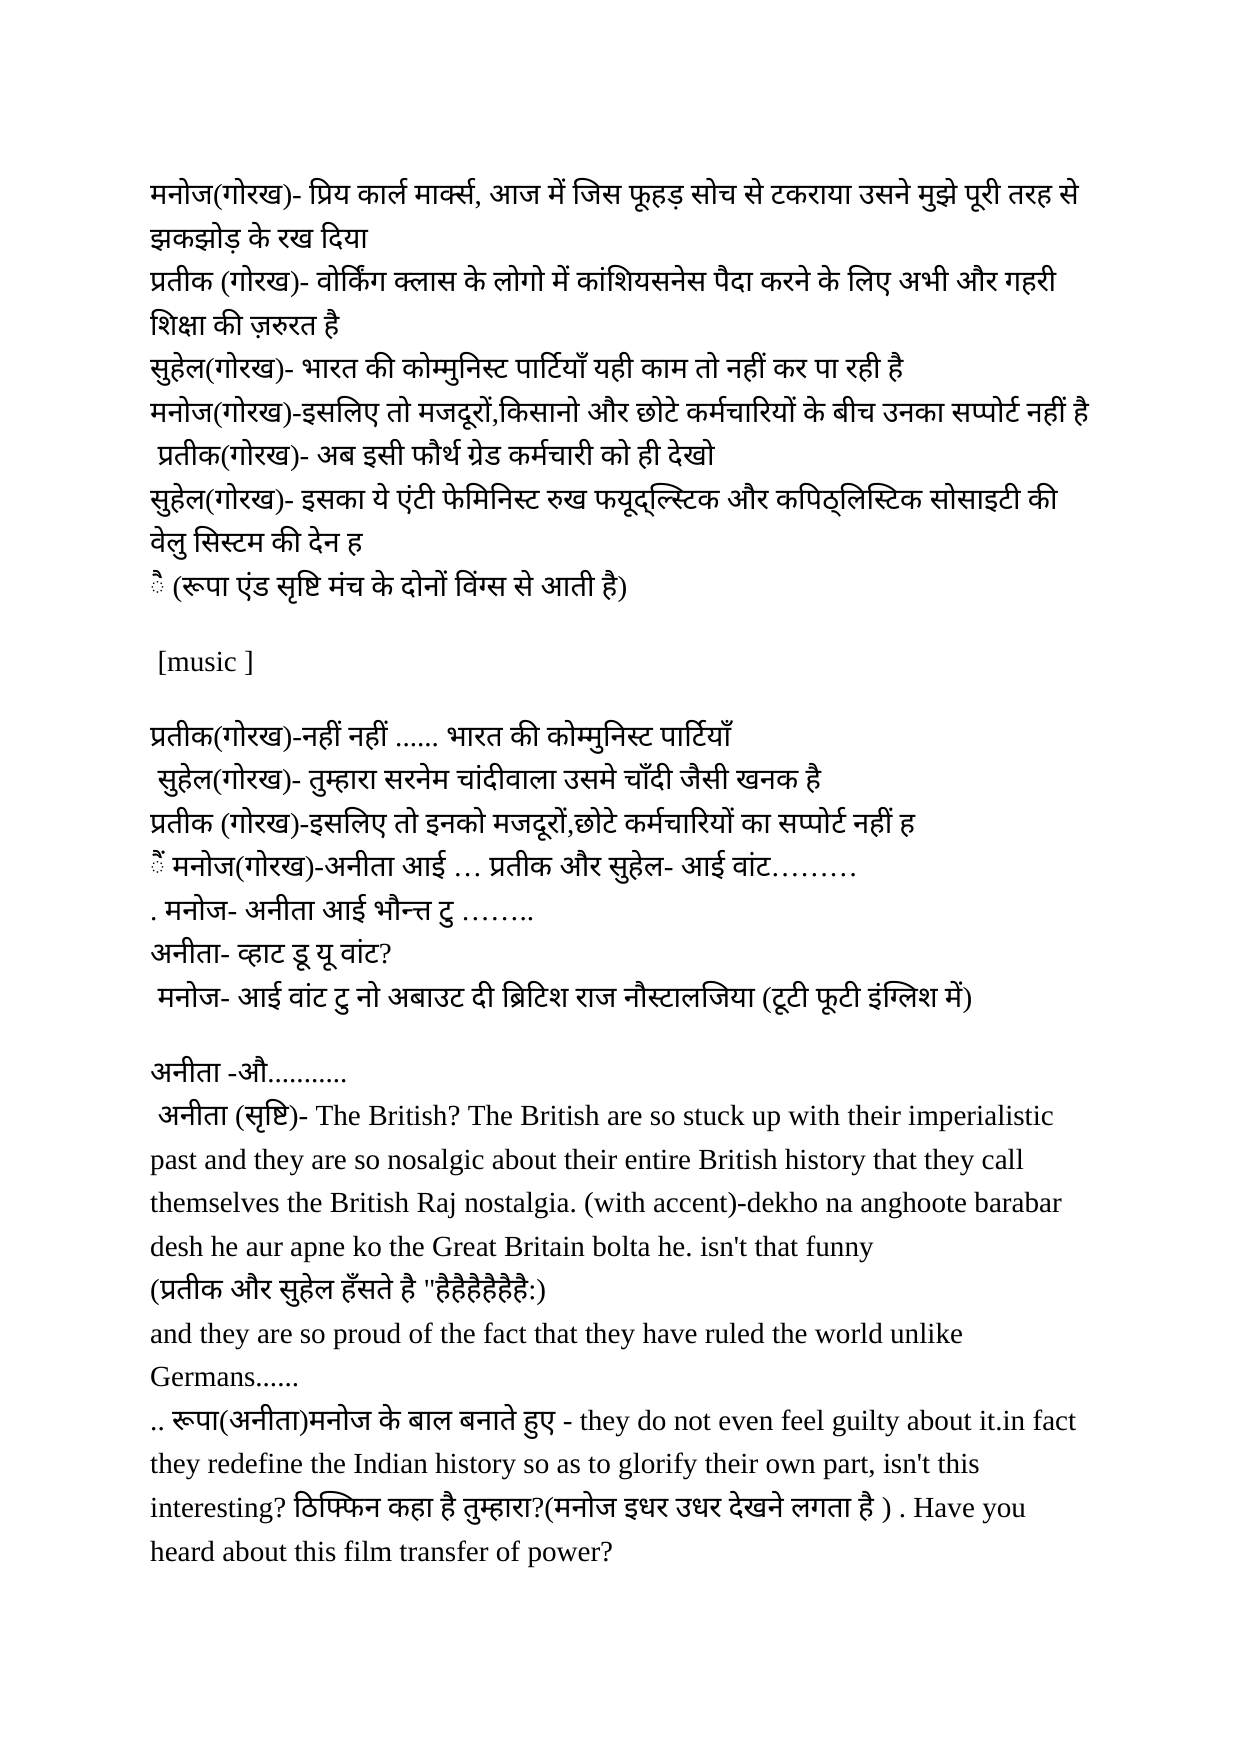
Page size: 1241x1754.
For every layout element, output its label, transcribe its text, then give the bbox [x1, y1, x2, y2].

text सुहेल(गोरख)- इसका ये एंटी फेमिनिस्ट रुख फयूद्ल्स्टिक और कपिठ्लिस्टिक सोसाइटी की वेलु सिस्टम की देन ह [150, 482, 1090, 559]
text सुहेल(गोरख)- तुम्हारा सरनेम चांदीवाला उसमे चाँदी जैसी खनक है [150, 762, 1090, 796]
text अनीता- व्हाट डू यू वांट? [150, 936, 1090, 970]
text प्रतीक (गोरख)-इसलिए तो इनको मजदूरों,छोटे कर्मचारियों का सप्पोर्ट नहीं ह [150, 806, 1090, 839]
text अनीता (सृष्टि)- The British? The British are so stuck up with their imperialistic past and they are so nosalgic about their entire British history that they call themselves the British Raj nostalgia. (with accent)-dekho na anghoote barabar desh he aur apne ko the Great Britain bolta he. isn't that funny [150, 1098, 1090, 1262]
text ैं मनोज(गोरख)-अनीता आई … प्रतीक और सुहेल- आई वांट……… [150, 849, 1090, 883]
text अनीता -औ........... [150, 1055, 1090, 1088]
text मनोज(गोरख)-इसलिए तो मजदूरों,किसानो और छोटे कर्मचारियों के बीच उनका सप्पोर्ट नहीं है [150, 395, 1090, 428]
text मनोज- आई वांट टु नो अबाउट दी ब्रिटिश राज नौस्टालजिया (टूटी फूटी इंग्लिश में) [150, 980, 1090, 1013]
text .. रूपा(अनीता)मनोज के बाल बनाते हुए - they do not even feel guilty about it.in fact they redefine the Indian history so as to glorify their own part, isn't this interesting? ठिफ्फिन कहा है तुम्हारा?(मनोज इधर उधर देखने लगता है ) . Have you heard about this film transfer of power? [150, 1403, 1090, 1567]
text प्रतीक (गोरख)- वोर्किंग क्लास के लोगो में कांशियसनेस पैदा करने के लिए अभी और गहरी शिक्षा की ज़रुरत है [150, 264, 1090, 341]
text सुहेल(गोरख)- भारत की कोम्मुनिस्ट पार्टियाँ यही काम तो नहीं कर पा रही है [150, 351, 1090, 385]
text प्रतीक(गोरख)- अब इसी फौर्थ ग्रेड कर्मचारी को ही देखो [150, 438, 1090, 472]
text (प्रतीक और सुहेल हँसते है "हैहैहैहैहैहै:) [150, 1272, 1090, 1306]
text and they are so proud of the fact that they have ruled the world unlike Germans...... [150, 1316, 1090, 1393]
text [music ] [150, 644, 1090, 677]
text मनोज(गोरख)- प्रिय कार्ल मार्क्स, आज में जिस फूहड़ सोच से टकराया उसने मुझे पूरी तरह से झकझोड़ के रख दिया [150, 177, 1090, 254]
text . मनोज- अनीता आई भौन्त्त टु …….. [150, 893, 1090, 926]
text प्रतीक(गोरख)-नहीं नहीं ...... भारत की कोम्मुनिस्ट पार्टियाँ [150, 719, 1090, 752]
text ै (रूपा एंड सृष्टि मंच के दोनों विंग्स से आती है) [150, 569, 1090, 603]
